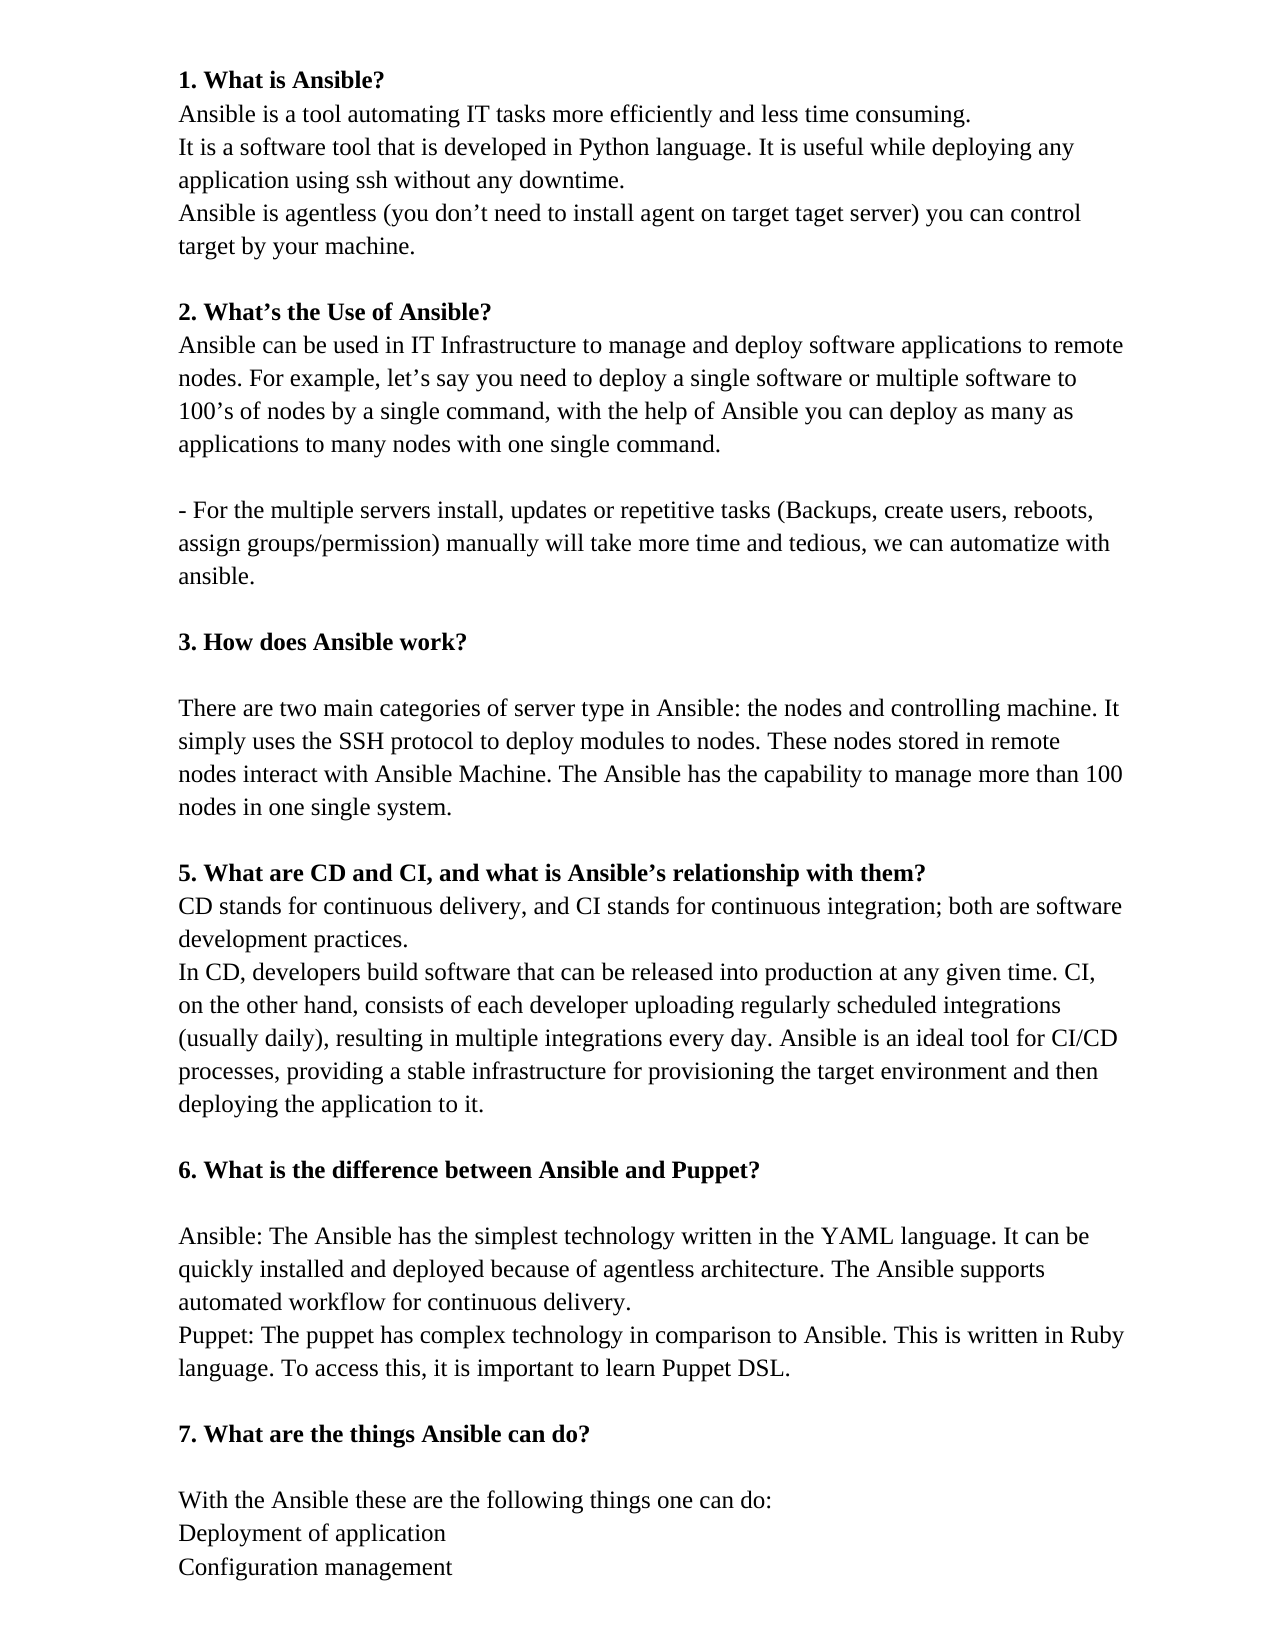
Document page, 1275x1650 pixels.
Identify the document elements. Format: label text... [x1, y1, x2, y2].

text - For the multiple servers install, updates or repetitive tasks (Backups, create users, reboots, assign groups/permission) manually will take more time and tedious, we can automatize with ansible. [178, 495, 1125, 590]
text Ansible is a tool automating IT tasks more efficiently and less time consuming. [178, 99, 1125, 127]
text 1. What is Ansible? [178, 66, 1125, 94]
text In CD, developers build software that can be released into production at any given time. CI, on the other hand, consists of each developer uploading regularly scheduled integrations (usually daily), resulting in multiple integrations every day. Ansible is an ideal tool for CI/CD processes, providing a stable infrastructure for provisioning the target environment and then deploying the application to it. [178, 957, 1125, 1118]
text Configuration management [178, 1552, 1125, 1580]
text Puppet: The puppet has complex technology in comparison to Ansible. This is written in Ruby language. To access this, it is important to learn Puppet DSL. [178, 1320, 1125, 1382]
text Ansible can be used in IT Infrastructure to manage and deploy software applications to remote nodes. For example, let’s say you need to deploy a single software or multiple software to 100’s of nodes by a single command, with the help of Ansible you can deploy as many as applications to many nodes with one single command. [178, 330, 1125, 458]
text Ansible is agentless (you don’t need to install agent on target taget server) you can control target by your machine. [178, 198, 1125, 259]
text There are two main categories of server type in Ansible: the nodes and controlling machine. It simply uses the SSH protocol to deploy modules to nodes. These nodes stored in remote nodes interact with Ansible Machine. The Ansible has the capability to manage more than 100 nodes in one single system. [178, 693, 1125, 821]
text CD stands for continuous delivery, and CI stands for continuous integration; both are software development practices. [178, 891, 1125, 953]
text 2. What’s the Use of Ansible? [178, 297, 1125, 326]
text Deployment of application [178, 1518, 1125, 1547]
text 3. How does Ansible work? [178, 627, 1125, 656]
text 5. What are CD and CI, and what is Ansible’s relationship with them? [178, 858, 1125, 887]
text Ansible: The Ansible has the simplest technology written in the YAML language. It can be quickly installed and deployed because of agentless architecture. The Ansible supports automated workflow for continuous delivery. [178, 1221, 1125, 1316]
text It is a software tool that is developed in Python language. It is useful while deploying any application using ssh without any downtime. [178, 132, 1125, 193]
text With the Ansible these are the following things one can do: [178, 1486, 1125, 1514]
text 6. What is the difference between Ansible and Puppet? [178, 1155, 1125, 1184]
text 7. What are the things Ansible can do? [178, 1419, 1125, 1448]
